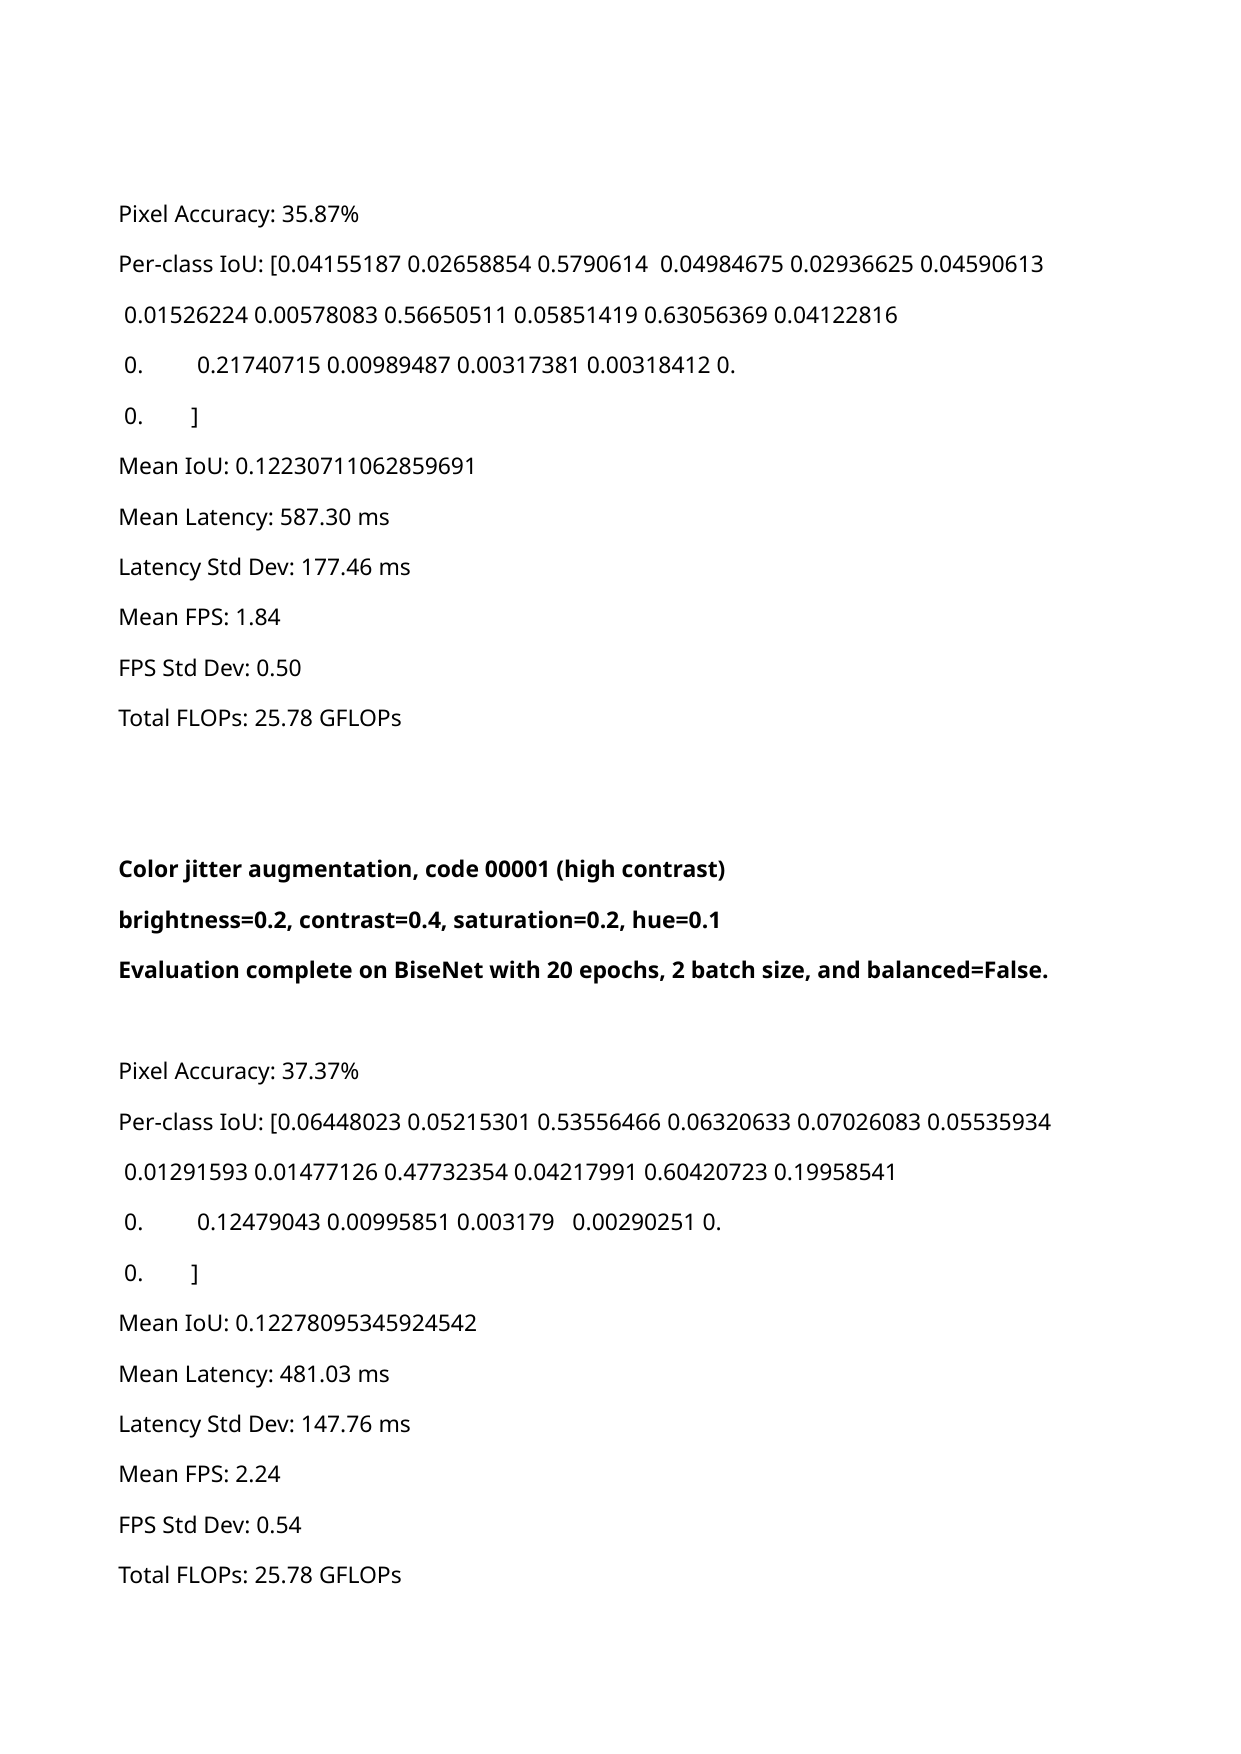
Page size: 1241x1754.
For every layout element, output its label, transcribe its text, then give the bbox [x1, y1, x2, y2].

text Evaluation complete on BiseNet with 20 epochs, 2 batch size, and balanced=False. [118, 954, 1122, 986]
text Mean FPS: 1.84 [118, 601, 1122, 633]
text Latency Std Dev: 177.46 ms [118, 551, 1122, 582]
text Total FLOPs: 25.78 GFLOPs [118, 1559, 1122, 1591]
text Mean IoU: 0.12278095345924542 [118, 1307, 1122, 1338]
text Mean IoU: 0.12230711062859691 [118, 450, 1122, 481]
text Per-class IoU: [0.04155187 0.02658854 0.5790614 0.04984675 0.02936625 0.04590613 [118, 248, 1122, 280]
text Mean Latency: 587.30 ms [118, 501, 1122, 532]
text 0. ] [118, 400, 1122, 431]
text Mean Latency: 481.03 ms [118, 1358, 1122, 1389]
text Pixel Accuracy: 37.37% [118, 1055, 1122, 1086]
text 0.01526224 0.00578083 0.56650511 0.05851419 0.63056369 0.04122816 [118, 299, 1122, 330]
text Color jitter augmentation, code 00001 (high contrast) [118, 853, 1122, 885]
text 0. 0.21740715 0.00989487 0.00317381 0.00318412 0. [118, 349, 1122, 381]
text brightness=0.2, contrast=0.4, saturation=0.2, hue=0.1 [118, 904, 1122, 935]
text 0.01291593 0.01477126 0.47732354 0.04217991 0.60420723 0.19958541 [118, 1156, 1122, 1187]
text FPS Std Dev: 0.54 [118, 1509, 1122, 1540]
text FPS Std Dev: 0.50 [118, 652, 1122, 683]
text Per-class IoU: [0.06448023 0.05215301 0.53556466 0.06320633 0.07026083 0.05535934 [118, 1106, 1122, 1137]
text Pixel Accuracy: 35.87% [118, 198, 1122, 229]
text 0. ] [118, 1257, 1122, 1288]
text 0. 0.12479043 0.00995851 0.003179 0.00290251 0. [118, 1206, 1122, 1238]
text Total FLOPs: 25.78 GFLOPs [118, 702, 1122, 733]
text Mean FPS: 2.24 [118, 1458, 1122, 1490]
text Latency Std Dev: 147.76 ms [118, 1408, 1122, 1439]
